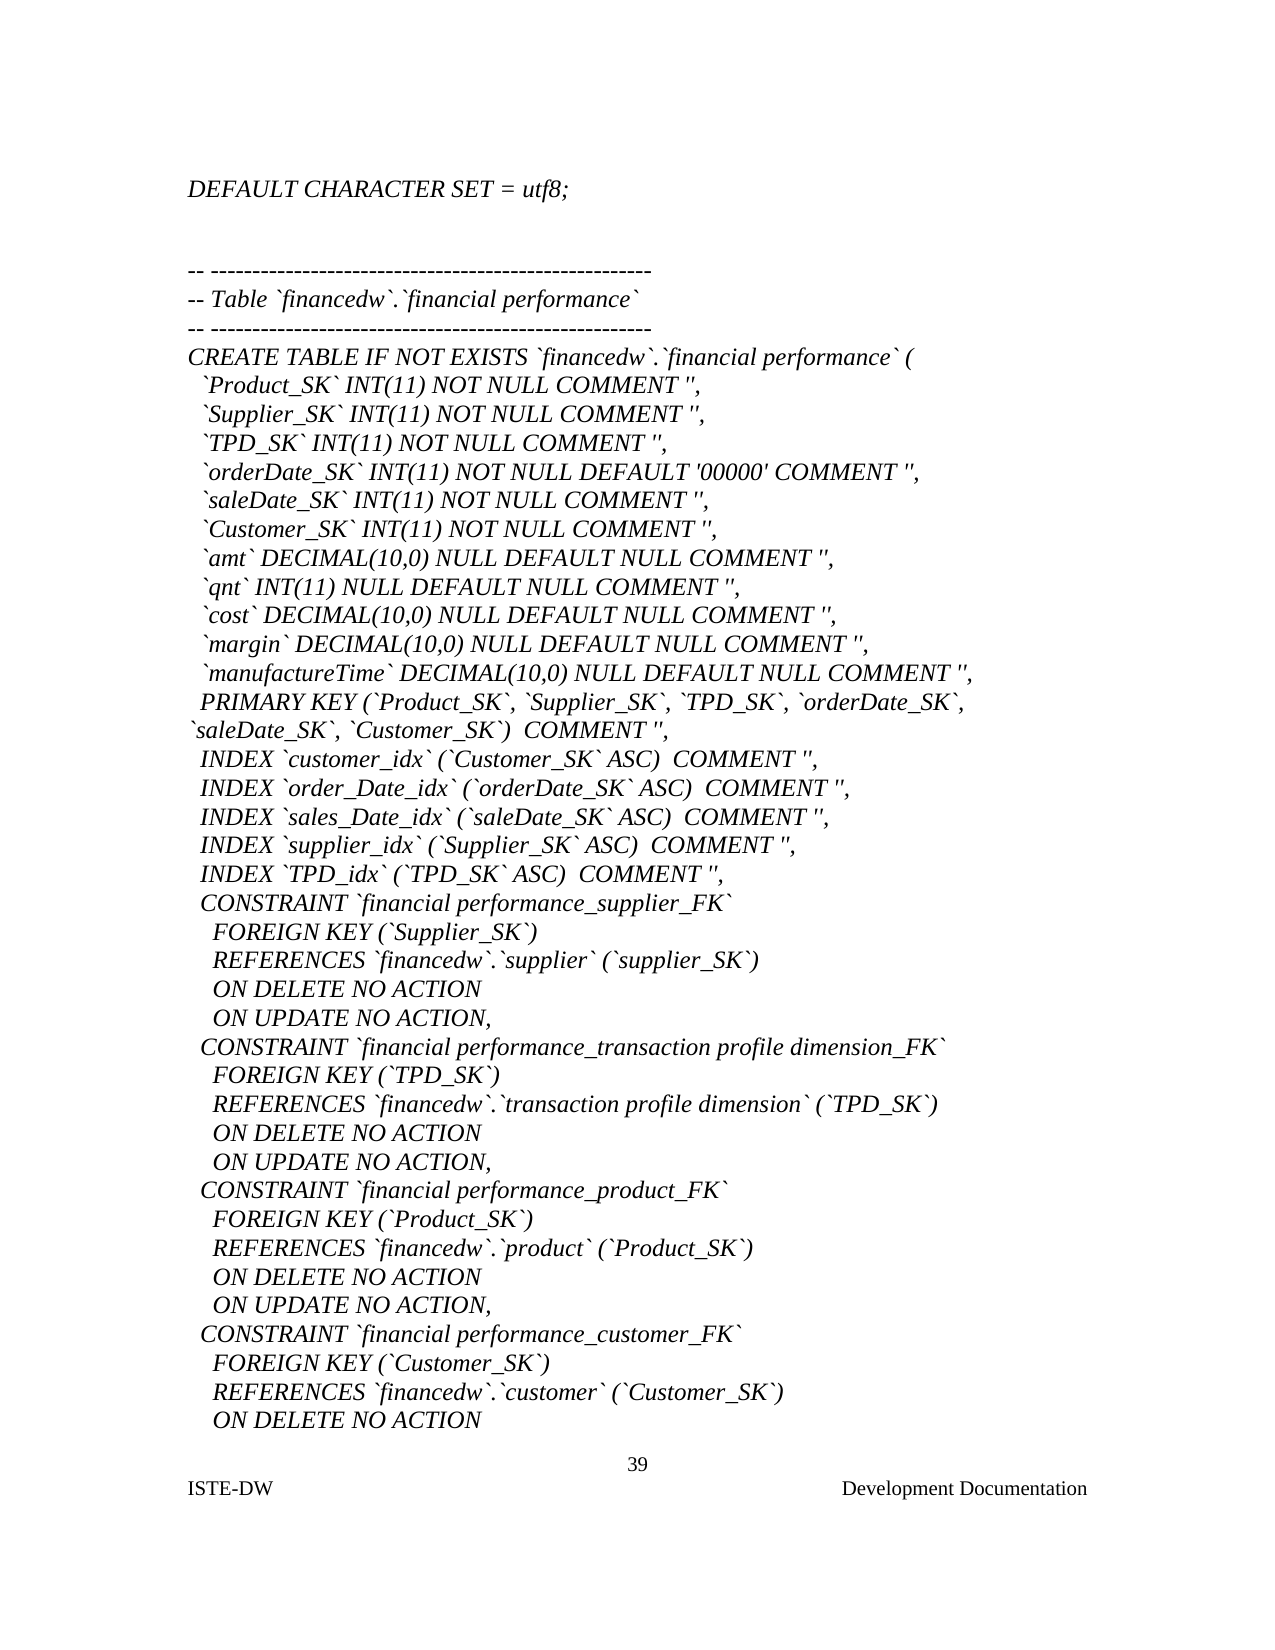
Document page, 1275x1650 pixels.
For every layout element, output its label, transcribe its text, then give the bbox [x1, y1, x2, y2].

subtitle ON DELETE NO ACTION [187, 1406, 1087, 1434]
subtitle CONSTRAINT `financial performance_product_FK` [187, 1176, 1087, 1204]
subtitle CONSTRAINT `financial performance_customer_FK` [187, 1319, 1087, 1348]
subtitle PRIMARY KEY (`Product_SK`, `Supplier_SK`, `TPD_SK`, `orderDate_SK`, `saleDate_SK`, `Customer_SK`) COMMENT '', [187, 687, 1087, 744]
subtitle ON UPDATE NO ACTION, [187, 1147, 1087, 1176]
subtitle ON DELETE NO ACTION [187, 1118, 1087, 1147]
subtitle CONSTRAINT `financial performance_supplier_FK` [187, 888, 1087, 917]
subtitle REFERENCES `financedw`.`product` (`Product_SK`) [187, 1233, 1087, 1262]
subtitle FOREIGN KEY (`TPD_SK`) [187, 1061, 1087, 1089]
subtitle CREATE TABLE IF NOT EXISTS `financedw`.`financial performance` ( [187, 342, 1087, 371]
subtitle `cost` DECIMAL(10,0) NULL DEFAULT NULL COMMENT '', [187, 601, 1087, 629]
subtitle `orderDate_SK` INT(11) NOT NULL DEFAULT '00000' COMMENT '', [187, 457, 1087, 486]
subtitle `TPD_SK` INT(11) NOT NULL COMMENT '', [187, 428, 1087, 457]
subtitle ON DELETE NO ACTION [187, 974, 1087, 1003]
subtitle REFERENCES `financedw`.`customer` (`Customer_SK`) [187, 1377, 1087, 1406]
subtitle `saleDate_SK` INT(11) NOT NULL COMMENT '', [187, 486, 1087, 514]
subtitle `margin` DECIMAL(10,0) NULL DEFAULT NULL COMMENT '', [187, 629, 1087, 658]
subtitle -- Table `financedw`.`financial performance` [187, 284, 1087, 313]
subtitle FOREIGN KEY (`Product_SK`) [187, 1204, 1087, 1233]
subtitle REFERENCES `financedw`.`transaction profile dimension` (`TPD_SK`) [187, 1089, 1087, 1118]
subtitle ON UPDATE NO ACTION, [187, 1291, 1087, 1319]
subtitle INDEX `TPD_idx` (`TPD_SK` ASC) COMMENT '', [187, 859, 1087, 888]
subtitle FOREIGN KEY (`Supplier_SK`) [187, 917, 1087, 946]
subtitle INDEX `customer_idx` (`Customer_SK` ASC) COMMENT '', [187, 744, 1087, 773]
subtitle DEFAULT CHARACTER SET = utf8; [187, 174, 1087, 203]
subtitle FOREIGN KEY (`Customer_SK`) [187, 1348, 1087, 1377]
subtitle `Product_SK` INT(11) NOT NULL COMMENT '', [187, 371, 1087, 399]
subtitle `Customer_SK` INT(11) NOT NULL COMMENT '', [187, 514, 1087, 543]
subtitle INDEX `order_Date_idx` (`orderDate_SK` ASC) COMMENT '', [187, 773, 1087, 802]
subtitle ON DELETE NO ACTION [187, 1262, 1087, 1291]
subtitle -- ----------------------------------------------------- [187, 256, 1087, 284]
subtitle `manufactureTime` DECIMAL(10,0) NULL DEFAULT NULL COMMENT '', [187, 658, 1087, 687]
subtitle ON UPDATE NO ACTION, [187, 1003, 1087, 1032]
subtitle REFERENCES `financedw`.`supplier` (`supplier_SK`) [187, 946, 1087, 974]
subtitle `qnt` INT(11) NULL DEFAULT NULL COMMENT '', [187, 572, 1087, 601]
subtitle INDEX `supplier_idx` (`Supplier_SK` ASC) COMMENT '', [187, 831, 1087, 859]
subtitle INDEX `sales_Date_idx` (`saleDate_SK` ASC) COMMENT '', [187, 802, 1087, 831]
subtitle `Supplier_SK` INT(11) NOT NULL COMMENT '', [187, 399, 1087, 428]
subtitle CONSTRAINT `financial performance_transaction profile dimension_FK` [187, 1032, 1087, 1061]
subtitle -- ----------------------------------------------------- [187, 313, 1087, 342]
subtitle `amt` DECIMAL(10,0) NULL DEFAULT NULL COMMENT '', [187, 543, 1087, 572]
